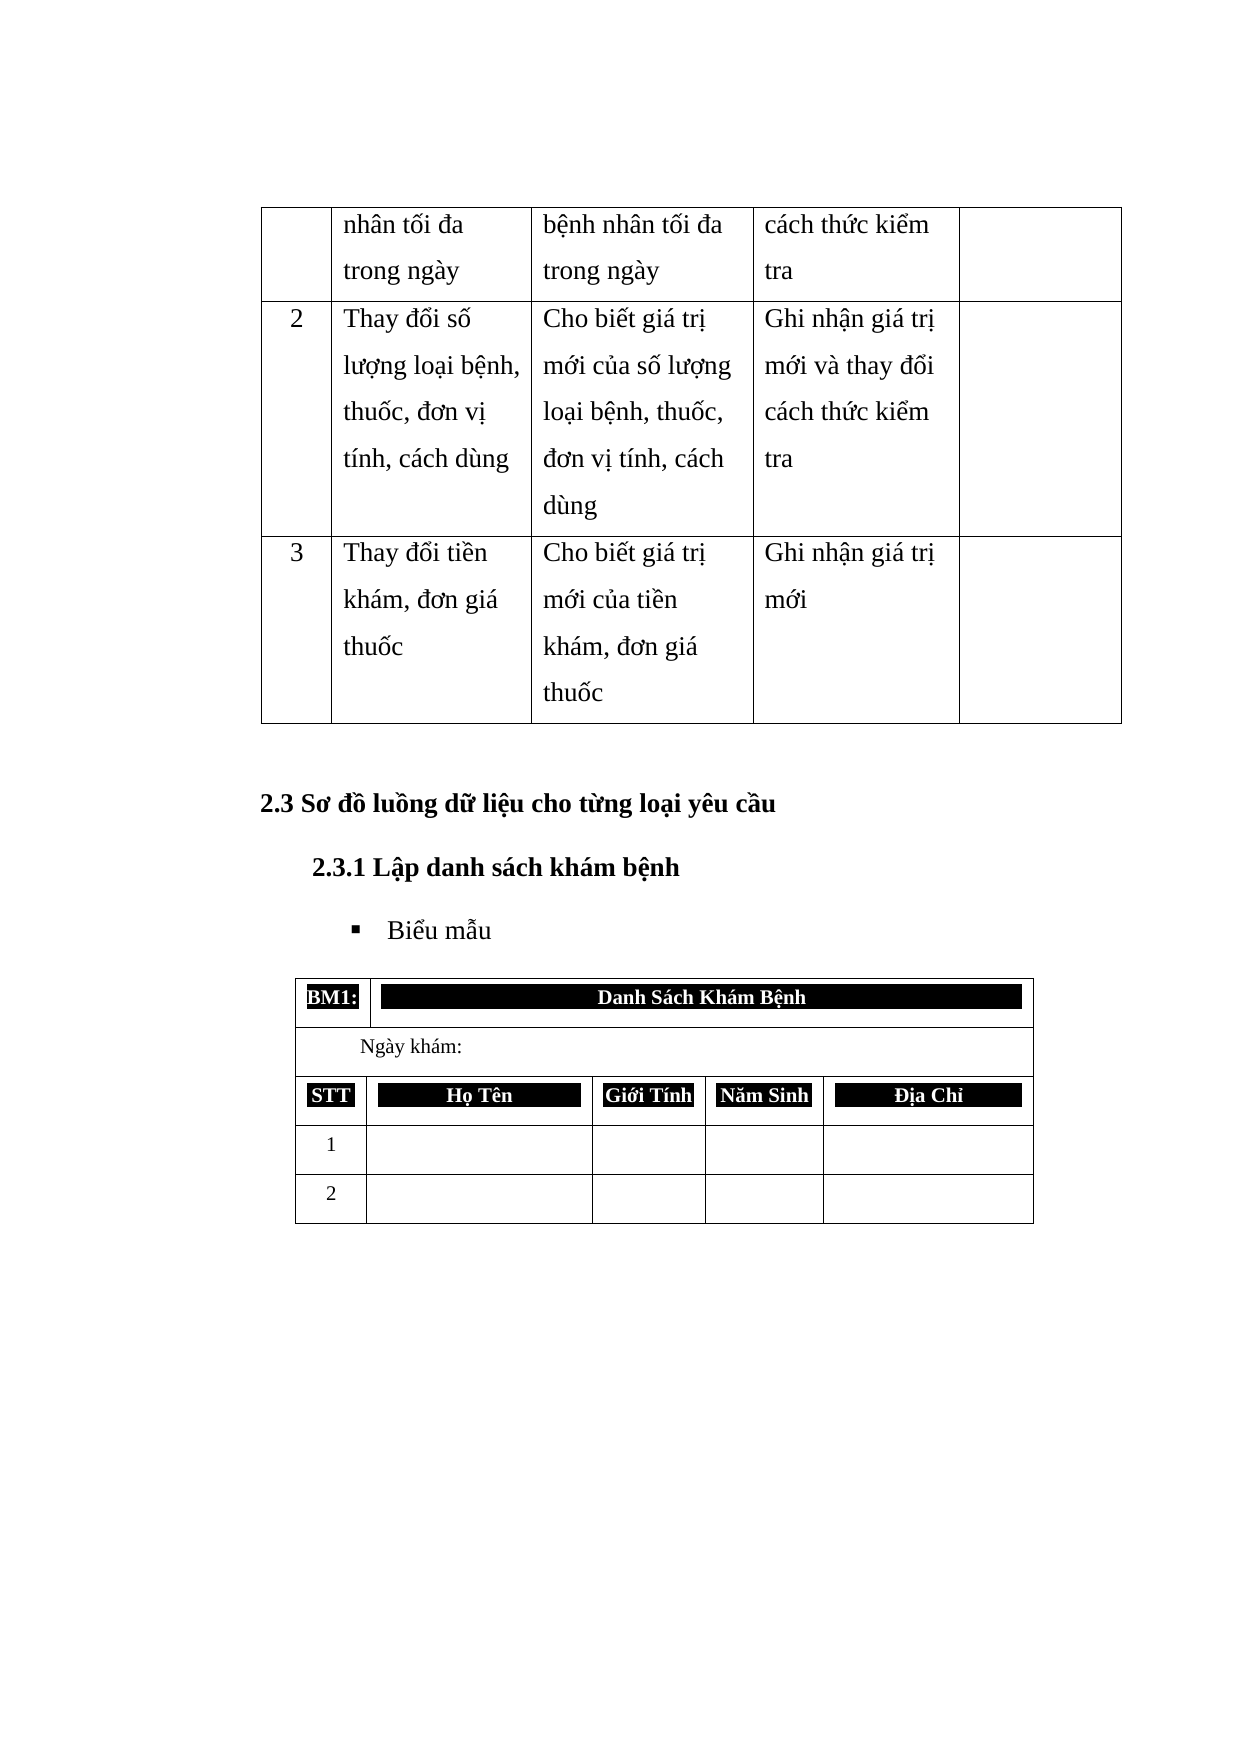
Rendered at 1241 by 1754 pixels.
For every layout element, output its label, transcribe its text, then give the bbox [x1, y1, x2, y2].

table_cell [960, 302, 1121, 536]
table_cell 2 [262, 302, 331, 536]
table_cell 3 [262, 537, 331, 723]
table_cell 2 [296, 1175, 366, 1223]
table_cell [367, 1126, 592, 1174]
table_cell Cho biết giá trị mới của tiền khám, đơn giá thuốc [532, 537, 753, 723]
table_cell Địa Chỉ [824, 1077, 1033, 1125]
table_cell [593, 1175, 705, 1223]
table_cell [824, 1126, 1033, 1174]
table_cell 1 [262, 208, 331, 301]
table_cell Ngày khám: [296, 1028, 1033, 1076]
table_header Danh Sách Khám Bệnh [371, 979, 1033, 1027]
table_cell Thay đổi tiền khám, đơn giá thuốc [332, 537, 531, 723]
table_cell Giới Tính [593, 1077, 705, 1125]
table_cell [706, 1126, 823, 1174]
table_cell Năm Sinh [706, 1077, 823, 1125]
table_cell Thay đổi số lượng loại bệnh, thuốc, đơn vị tính, cách dùng [332, 302, 531, 536]
table_cell [960, 537, 1121, 723]
table_cell Ghi nhận giá trị mới và thay đổi cách thức kiểm tra [754, 302, 959, 536]
table_cell Ghi nhận giá trị mới và thay đổi cách thức kiểm tra [754, 208, 959, 301]
table_cell STT [296, 1077, 366, 1125]
table_cell [824, 1175, 1033, 1223]
table_cell Thay đổi số lượng bệnh nhân tối đa trong ngày [332, 208, 531, 301]
text 2.3 Sơ đồ luồng dữ liệu cho từng loại yêu cầu [207, 788, 1122, 819]
table_cell Họ Tên [367, 1077, 592, 1125]
table_cell Cho biết giá trị mới của số lượng bệnh nhân tối đa trong ngày [532, 208, 753, 301]
table_cell [960, 208, 1121, 301]
list Biểu mẫu [349, 914, 1122, 946]
table_cell Cho biết giá trị mới của số lượng loại bệnh, thuốc, đơn vị tính, cách dùng [532, 302, 753, 536]
text 2.3.1 Lập danh sách khám bệnh [259, 851, 1122, 882]
table_cell 1 [296, 1126, 366, 1174]
table_header BM1: [296, 979, 370, 1027]
table_cell [593, 1126, 705, 1174]
table_cell [367, 1175, 592, 1223]
table_cell [706, 1175, 823, 1223]
table_cell Ghi nhận giá trị mới [754, 537, 959, 723]
